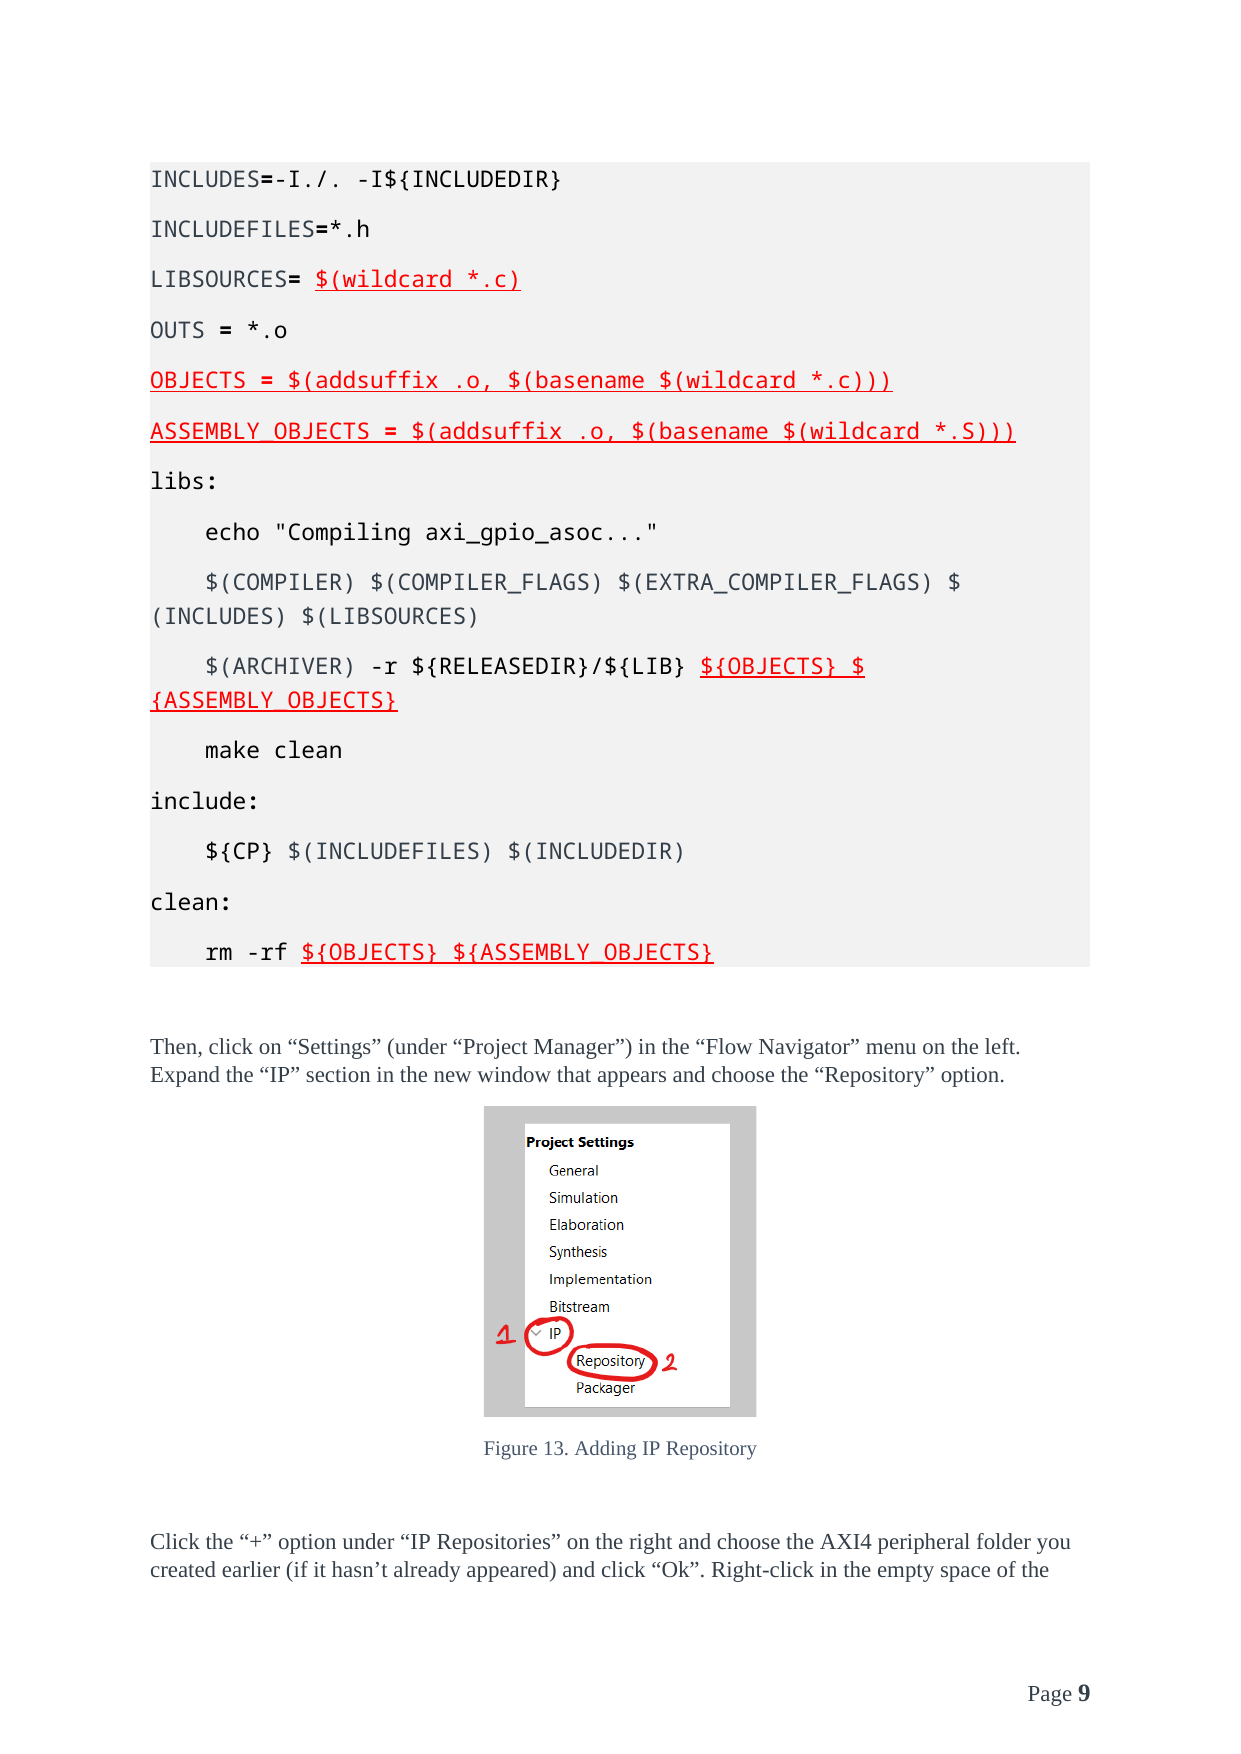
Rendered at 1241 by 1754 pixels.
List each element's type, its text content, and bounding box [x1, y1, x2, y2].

text ASSEMBLY_OBJECTS = $(addsuffix .o, $(basename $(wildcard *.S))) [150, 414, 1090, 446]
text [150, 1528, 1090, 1582]
text LIBSOURCES= $(wildcard *.c) [150, 263, 1090, 294]
text make clean [150, 734, 1090, 765]
text libs: [150, 465, 1090, 496]
text OBJECTS = $(addsuffix .o, $(basename $(wildcard *.c))) [150, 364, 1090, 395]
text echo "Compiling axi_gpio_asoc..." [150, 515, 1090, 547]
text INCLUDES=-I./. -I${INCLUDEDIR} [150, 162, 1090, 194]
text $(ARCHIVER) -r ${RELEASEDIR}/${LIB} ${OBJECTS} ${ASSEMBLY_OBJECTS} [150, 650, 1090, 715]
text OUTS = *.o [150, 314, 1090, 345]
picture [483, 1106, 757, 1417]
text $(COMPILER) $(COMPILER_FLAGS) $(EXTRA_COMPILER_FLAGS) $(INCLUDES) $(LIBSOURCES) [150, 566, 1090, 631]
text rm -rf ${OBJECTS} ${ASSEMBLY_OBJECTS} [150, 936, 1090, 967]
text clean: [150, 885, 1090, 917]
text include: [150, 784, 1090, 816]
text Then, click on “Settings” (under “Project Manager”) in the “Flow Navigator” menu on the left. Expand the “IP” section in the new window that appears and choose the “Repository” option. [150, 1033, 1090, 1088]
text ${CP} $(INCLUDEFILES) $(INCLUDEDIR) [150, 835, 1090, 866]
text INCLUDEFILES=*.h [150, 213, 1090, 244]
